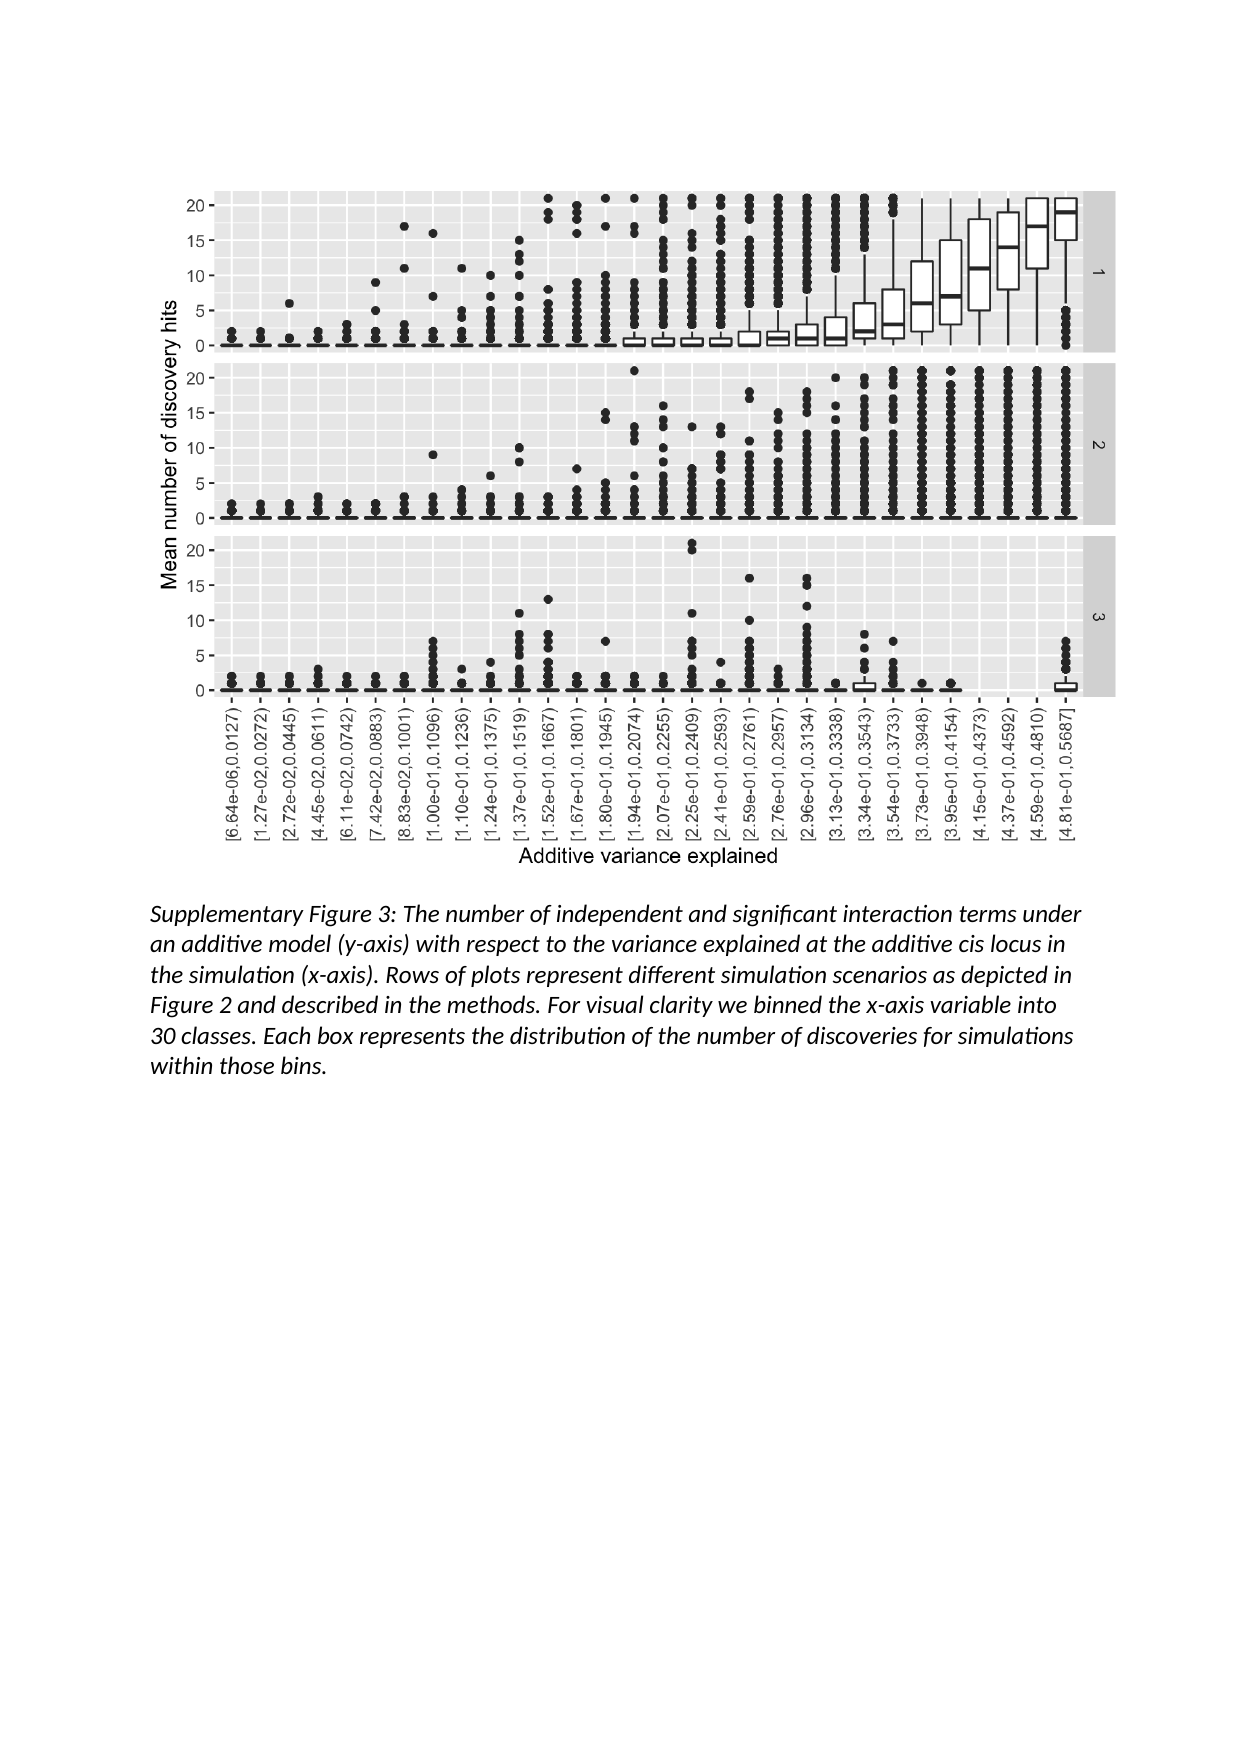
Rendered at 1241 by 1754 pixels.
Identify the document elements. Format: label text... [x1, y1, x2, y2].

picture [150, 180, 1125, 877]
text Supplementary Figure 3: The number of independent and significant interaction terms under an additive model (y-axis) with respect to the variance explained at the additive cis locus in the simulation (x-axis). Rows of plots represent different simulation scenarios as depicted in Figure 2 and described in the methods. For visual clarity we binned the x-axis variable into 30 classes. Each box represents the distribution of the number of discoveries for simulations within those bins. [150, 898, 1090, 1081]
